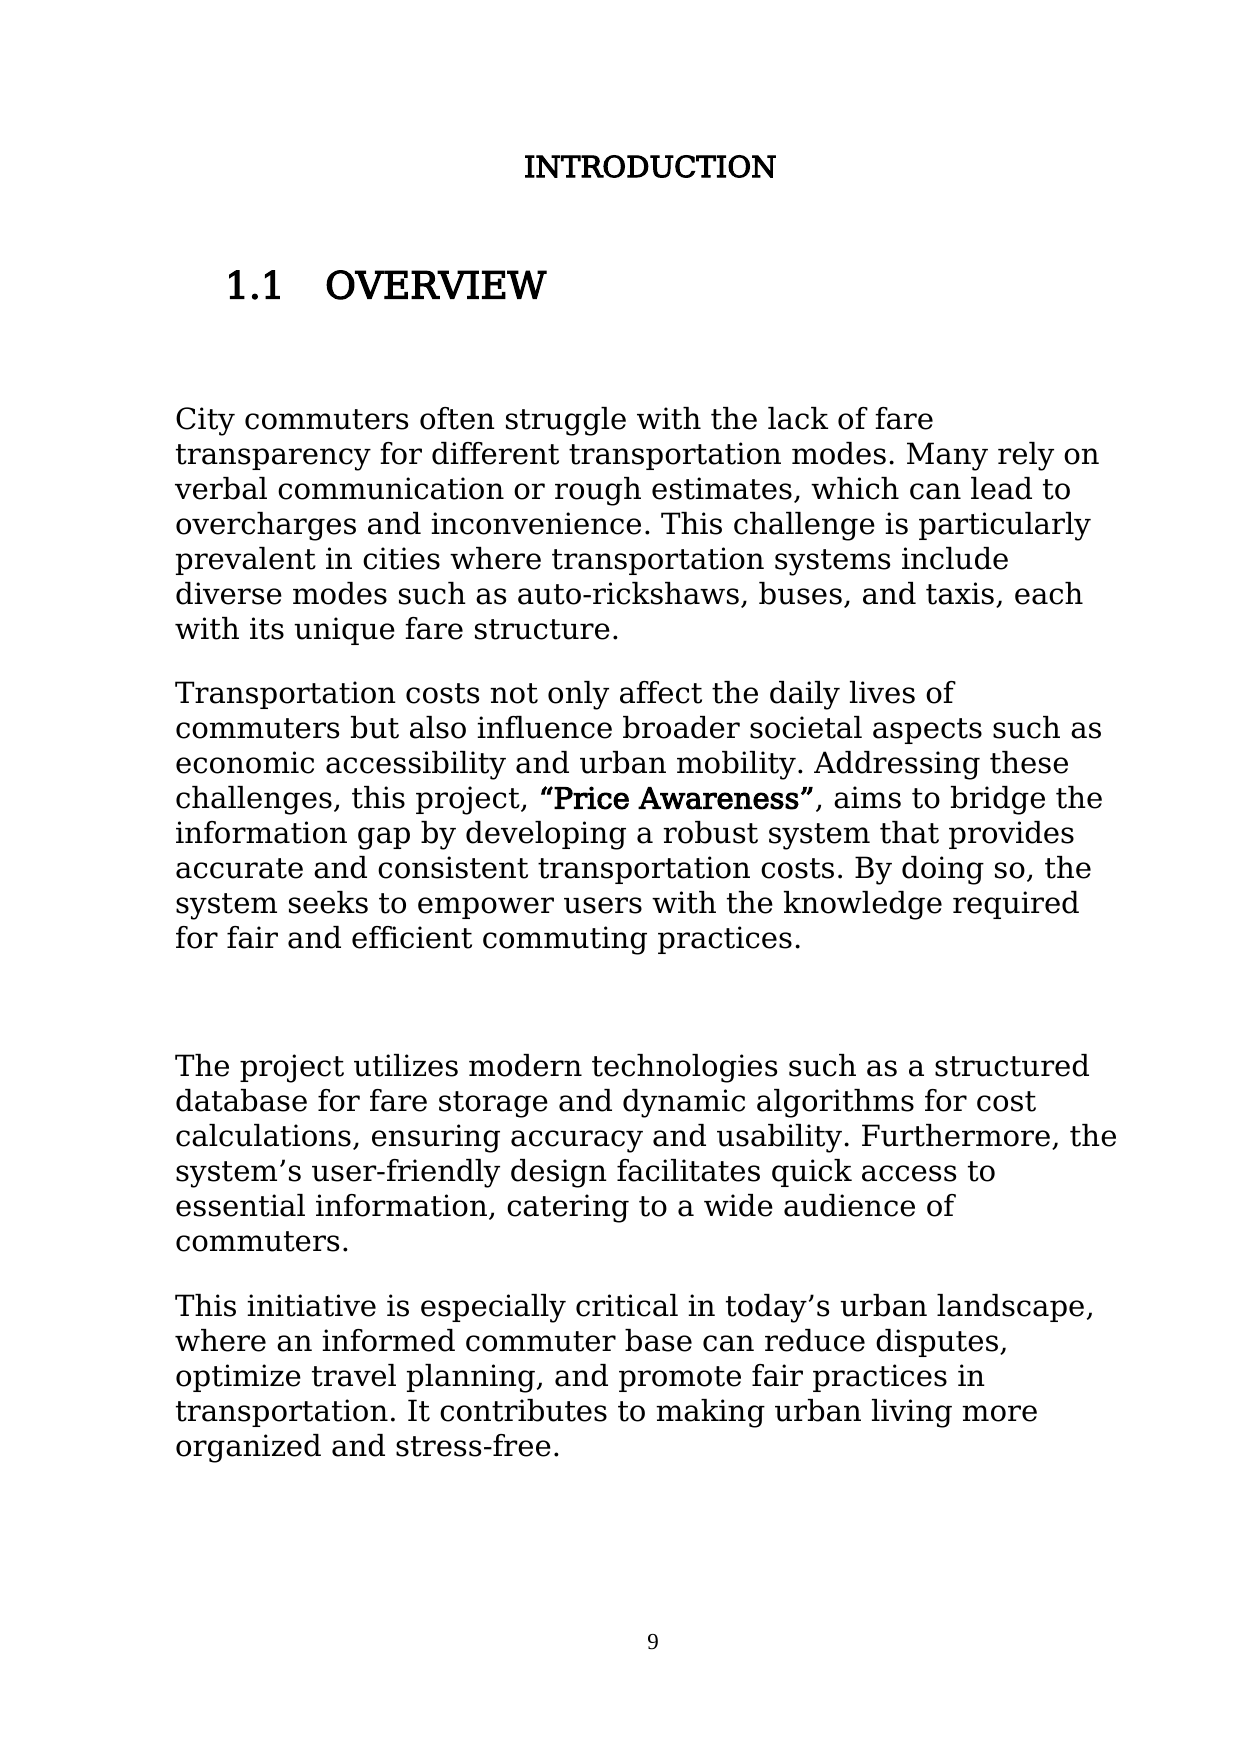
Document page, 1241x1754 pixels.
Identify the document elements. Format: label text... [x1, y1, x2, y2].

text INTRODUCTION [175, 148, 1125, 183]
text City commuters often struggle with the lack of fare transparency for different transportation modes. Many rely on verbal communication or rough estimates, which can lead to overcharges and inconvenience. This challenge is particularly prevalent in cities where transportation systems include diverse modes such as auto-rickshaws, buses, and taxis, each with its unique fare structure. [175, 400, 1125, 645]
text Transportation costs not only affect the daily lives of commuters but also influence broader societal aspects such as economic accessibility and urban mobility. Addressing these challenges, this project, “Price Awareness”, aims to bridge the information gap by developing a robust system that provides accurate and consistent transportation costs. By doing so, the system seeks to empower users with the knowledge required for fair and efficient commuting practices. [175, 674, 1125, 954]
text This initiative is especially critical in today’s urban landscape, where an informed commuter base can reduce disputes, optimize travel planning, and promote fair practices in transportation. It contributes to making urban living more organized and stress-free. [175, 1287, 1125, 1462]
subtitle OVERVIEW [225, 261, 1125, 306]
text The project utilizes modern technologies such as a structured database for fare storage and dynamic algorithms for cost calculations, ensuring accuracy and usability. Furthermore, the system’s user-friendly design facilitates quick access to essential information, catering to a wide audience of commuters. [175, 1048, 1125, 1258]
